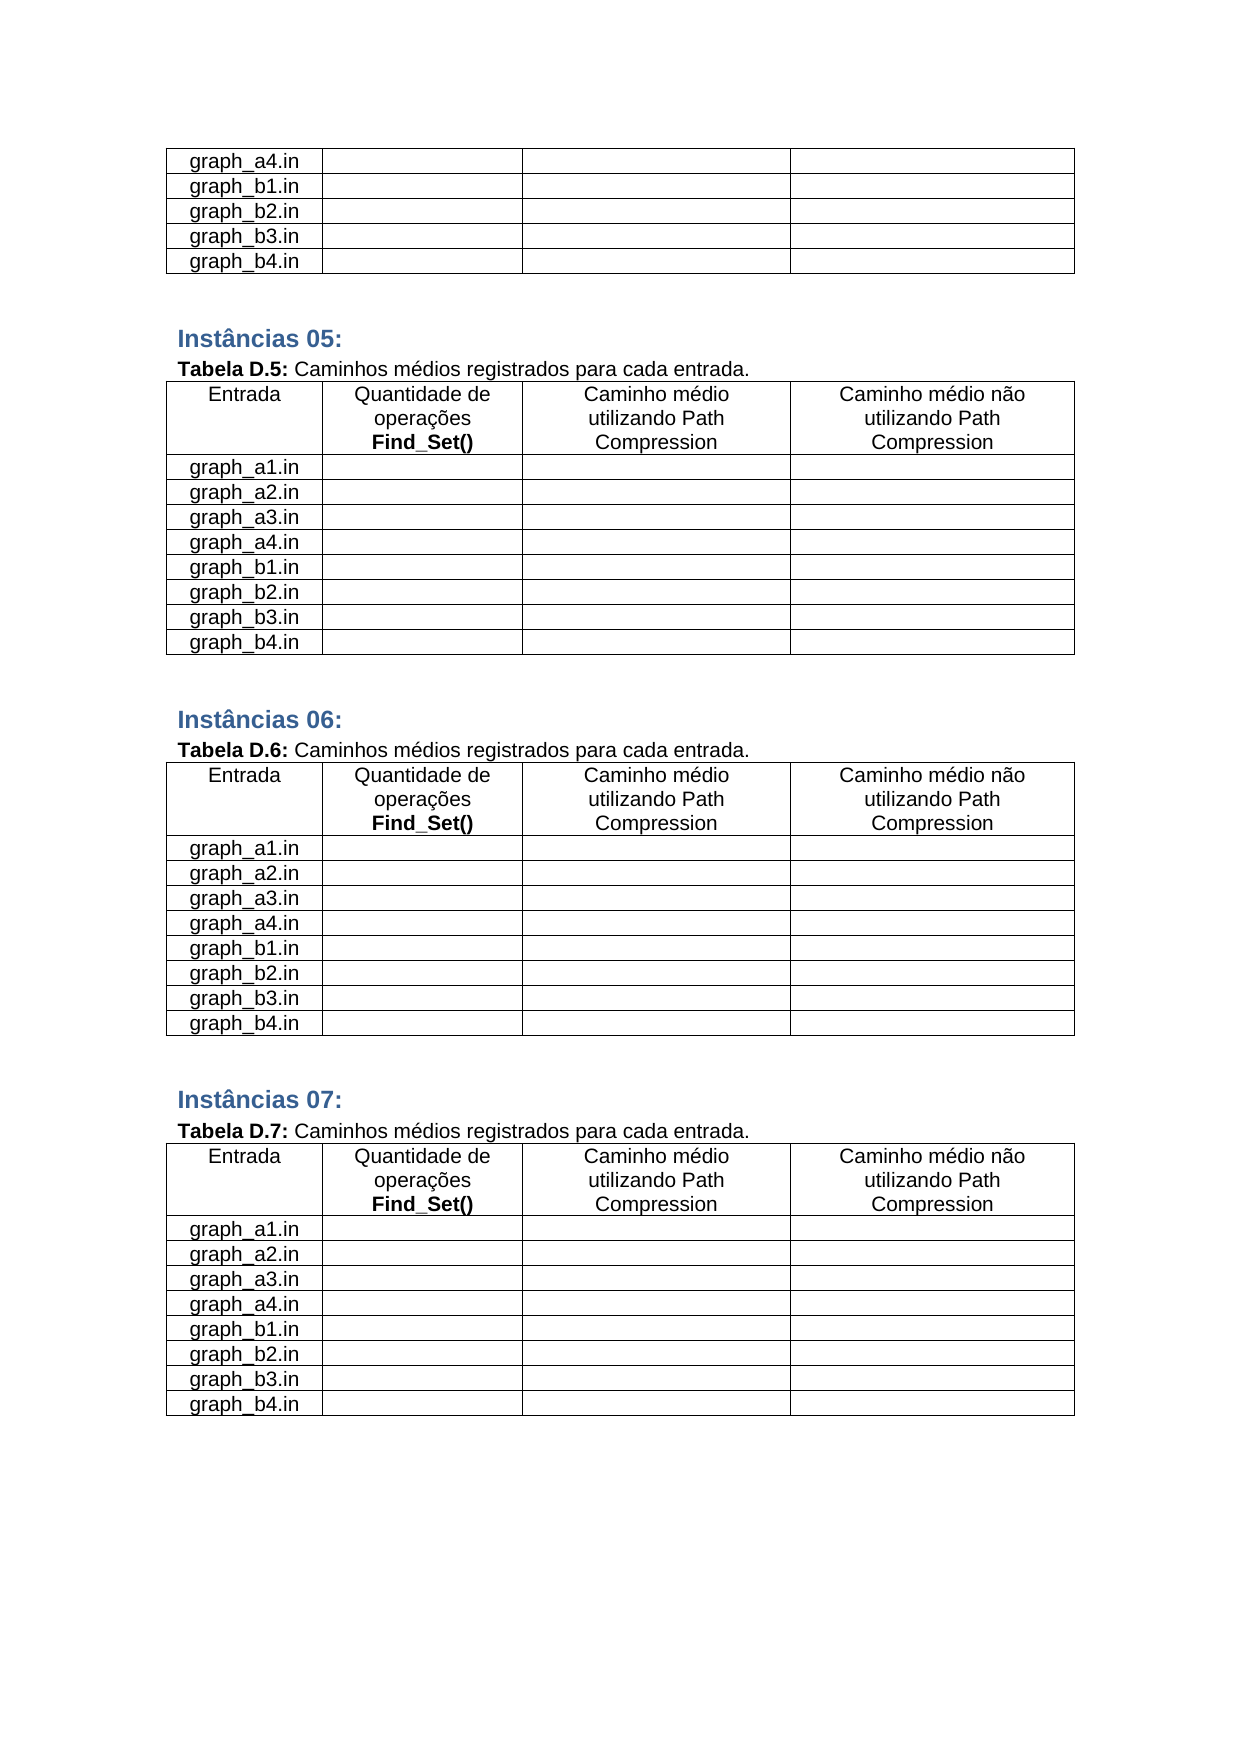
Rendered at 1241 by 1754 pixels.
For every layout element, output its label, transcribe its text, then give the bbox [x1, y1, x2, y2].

table_cell [791, 530, 1074, 553]
table_cell [523, 580, 790, 603]
table_cell [791, 174, 1074, 198]
table_cell [791, 630, 1074, 653]
table_cell graph_b1.in [167, 174, 322, 198]
table_cell [323, 505, 522, 528]
table_cell graph_b2.in [167, 1341, 322, 1365]
table_cell [791, 505, 1074, 528]
table_cell [523, 1341, 790, 1365]
table_cell [323, 1241, 522, 1265]
table_cell [323, 249, 522, 273]
table_cell [323, 1216, 522, 1240]
table_cell [323, 961, 522, 984]
table_cell graph_b4.in [167, 1391, 322, 1415]
table_cell [323, 986, 522, 1009]
table_header Entrada [167, 763, 322, 834]
table_cell [791, 1366, 1074, 1390]
table_cell [523, 1316, 790, 1340]
table_cell graph_b3.in [167, 986, 322, 1009]
table_header Caminho médio utilizando Path Compression [523, 1144, 790, 1215]
table_header Caminho médio não utilizando Path Compression [791, 763, 1074, 834]
table_cell graph_b2.in [167, 199, 322, 223]
subtitle Instâncias 06: [177, 704, 1063, 733]
table_cell [523, 861, 790, 884]
table_cell graph_a3.in [167, 886, 322, 909]
table_cell [523, 986, 790, 1009]
table_cell graph_a2.in [167, 861, 322, 884]
table_cell [323, 836, 522, 859]
table_cell [523, 480, 790, 503]
table_cell [791, 1291, 1074, 1315]
table_cell [791, 1316, 1074, 1340]
table_cell [791, 555, 1074, 578]
table_cell [523, 961, 790, 984]
table_cell [323, 174, 522, 198]
table_cell [791, 1391, 1074, 1415]
table_cell [791, 1216, 1074, 1240]
table_cell graph_a1.in [167, 455, 322, 478]
text Tabela D.5: Caminhos médios registrados para cada entrada. [177, 357, 1063, 381]
table_cell [323, 199, 522, 223]
table_cell graph_a4.in [167, 911, 322, 934]
table_cell [523, 1366, 790, 1390]
text Tabela D.7: Caminhos médios registrados para cada entrada. [177, 1118, 1063, 1142]
table_cell [323, 455, 522, 478]
table_cell [523, 530, 790, 553]
table_cell [323, 530, 522, 553]
table_cell [323, 1291, 522, 1315]
table_cell graph_b1.in [167, 1316, 322, 1340]
table_header Caminho médio não utilizando Path Compression [791, 382, 1074, 453]
table_cell [791, 224, 1074, 248]
table_cell graph_a4.in [167, 149, 322, 173]
table_cell [323, 480, 522, 503]
table_cell [523, 1216, 790, 1240]
table_cell [523, 886, 790, 909]
table_header Quantidade de operações Find_Set() [323, 1144, 522, 1215]
table_cell [323, 1391, 522, 1415]
table_cell [523, 605, 790, 628]
table_cell [523, 1391, 790, 1415]
table_cell [323, 555, 522, 578]
table_cell [523, 936, 790, 959]
table_cell graph_b4.in [167, 249, 322, 273]
table_cell [523, 1291, 790, 1315]
table_header Quantidade de operações Find_Set() [323, 382, 522, 453]
table_cell [323, 580, 522, 603]
table_cell graph_a2.in [167, 1241, 322, 1265]
table_cell [791, 861, 1074, 884]
table_cell graph_a4.in [167, 530, 322, 553]
table_cell [323, 1316, 522, 1340]
table_cell [791, 1341, 1074, 1365]
table_header Quantidade de operações Find_Set() [323, 763, 522, 834]
table_cell [523, 199, 790, 223]
table_cell [791, 149, 1074, 173]
table_cell [791, 836, 1074, 859]
table_cell [791, 199, 1074, 223]
table_cell [323, 911, 522, 934]
table_cell graph_a4.in [167, 1291, 322, 1315]
table_cell [523, 174, 790, 198]
table_header Caminho médio utilizando Path Compression [523, 763, 790, 834]
table_cell [523, 1266, 790, 1290]
subtitle Instâncias 07: [177, 1086, 1063, 1114]
table_cell [791, 1266, 1074, 1290]
table_cell graph_b1.in [167, 936, 322, 959]
table_cell [523, 555, 790, 578]
subtitle Instâncias 05: [177, 324, 1063, 352]
table_cell [791, 986, 1074, 1009]
table_cell [791, 249, 1074, 273]
table_cell [323, 1366, 522, 1390]
table_cell [323, 886, 522, 909]
table_cell graph_b4.in [167, 1011, 322, 1034]
table_cell [791, 961, 1074, 984]
table_cell graph_a3.in [167, 505, 322, 528]
table_cell [523, 249, 790, 273]
table_cell graph_b2.in [167, 961, 322, 984]
table_cell [523, 630, 790, 653]
table_cell graph_b3.in [167, 1366, 322, 1390]
table_header Caminho médio não utilizando Path Compression [791, 1144, 1074, 1215]
table_cell [523, 1011, 790, 1034]
table_cell [791, 1011, 1074, 1034]
table_cell [323, 630, 522, 653]
table_cell [791, 936, 1074, 959]
table_cell [523, 455, 790, 478]
table_cell [523, 911, 790, 934]
table_cell [791, 886, 1074, 909]
table_cell [323, 1341, 522, 1365]
table_cell graph_a3.in [167, 1266, 322, 1290]
table_cell [523, 1241, 790, 1265]
table_cell [523, 224, 790, 248]
table_cell [791, 480, 1074, 503]
table_cell [323, 1011, 522, 1034]
table_header Entrada [167, 1144, 322, 1215]
table_cell [523, 149, 790, 173]
table_cell [523, 836, 790, 859]
table_cell graph_b1.in [167, 555, 322, 578]
table_cell [523, 505, 790, 528]
table_header Entrada [167, 382, 322, 453]
table_cell [791, 1241, 1074, 1265]
table_cell [323, 605, 522, 628]
table_cell graph_a1.in [167, 836, 322, 859]
table_cell [323, 149, 522, 173]
table_cell [323, 861, 522, 884]
table_header Caminho médio utilizando Path Compression [523, 382, 790, 453]
table_cell graph_a1.in [167, 1216, 322, 1240]
table_cell [791, 580, 1074, 603]
table_cell graph_b2.in [167, 580, 322, 603]
table_cell [791, 455, 1074, 478]
table_cell graph_b4.in [167, 630, 322, 653]
table_cell [323, 936, 522, 959]
table_cell graph_a2.in [167, 480, 322, 503]
table_cell graph_b3.in [167, 224, 322, 248]
text Tabela D.6: Caminhos médios registrados para cada entrada. [177, 738, 1063, 762]
table_cell [323, 224, 522, 248]
table_cell [791, 911, 1074, 934]
table_cell graph_b3.in [167, 605, 322, 628]
table_cell [323, 1266, 522, 1290]
table_cell [791, 605, 1074, 628]
